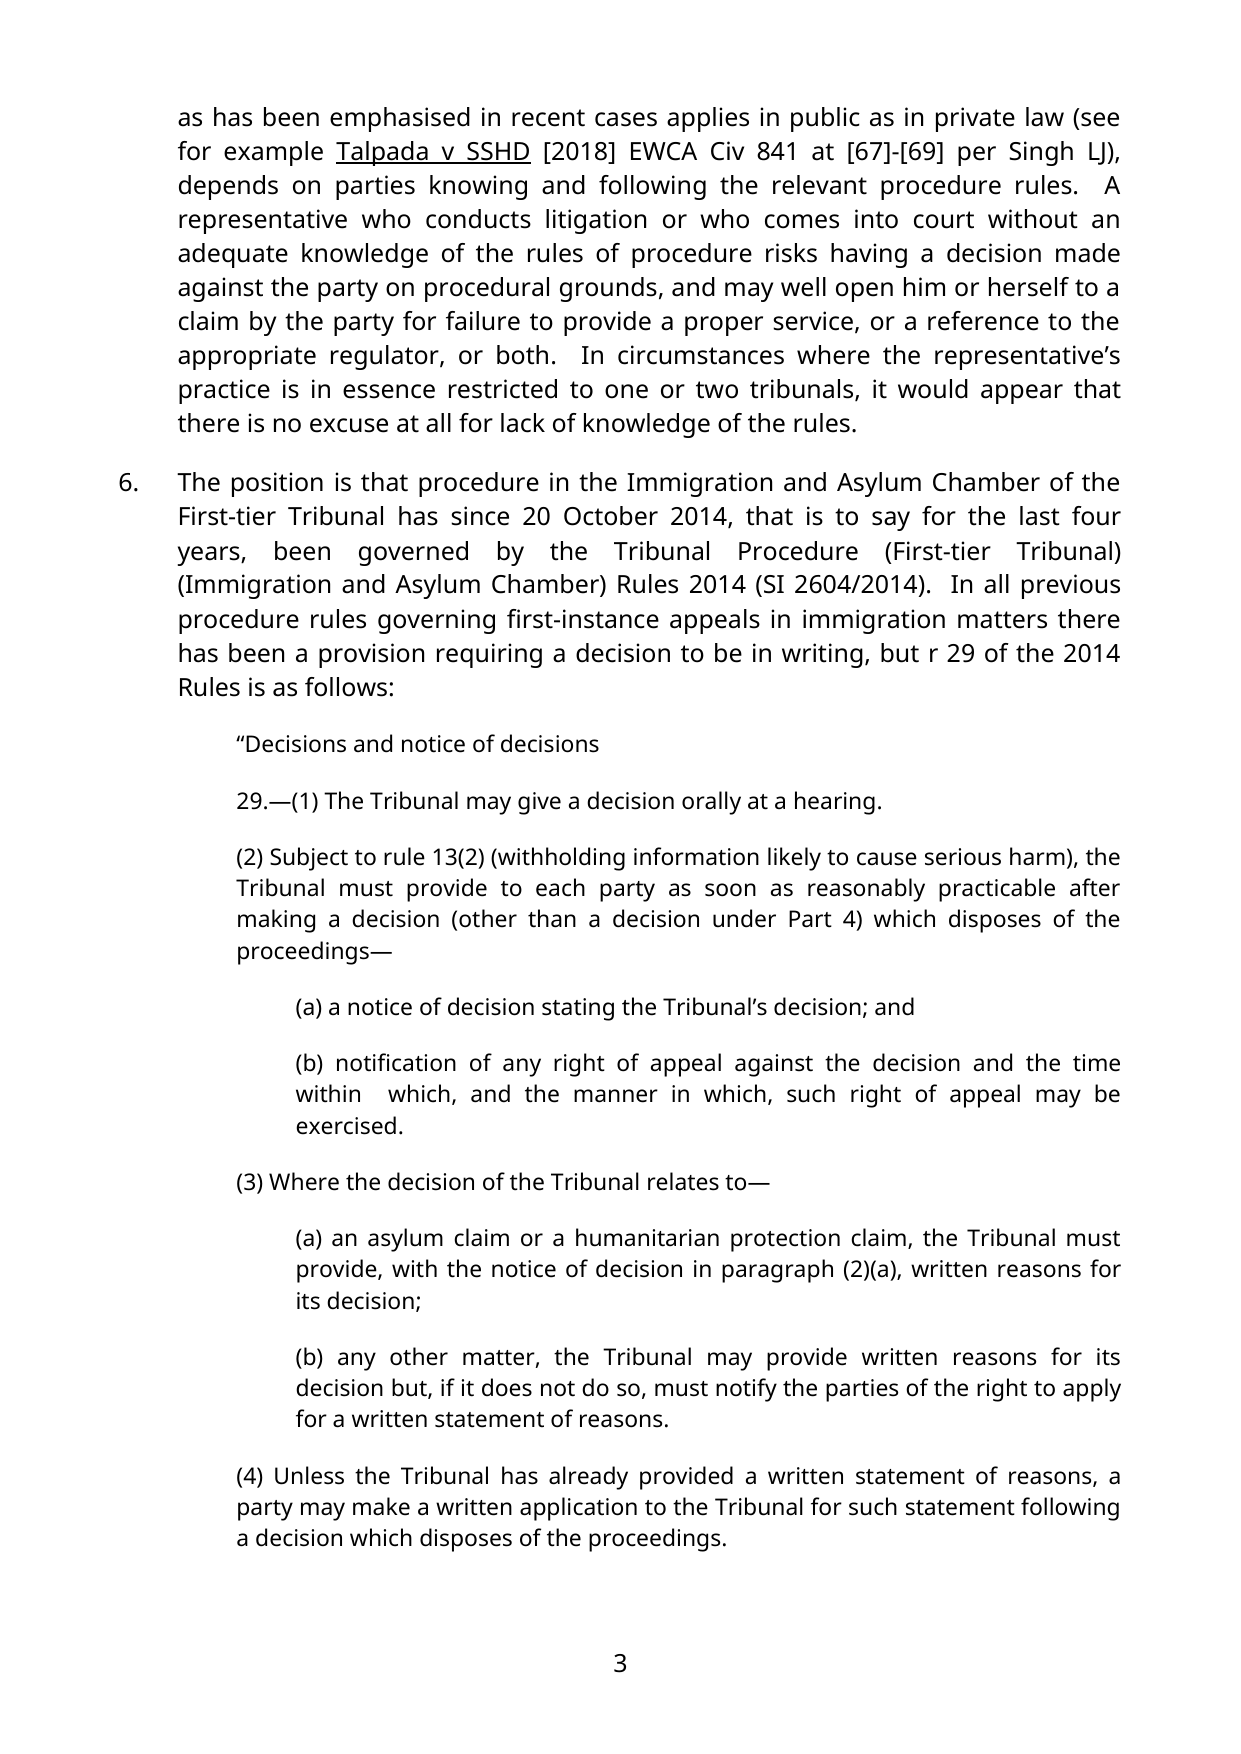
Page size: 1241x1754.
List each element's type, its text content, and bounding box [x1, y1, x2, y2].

text (2) Subject to rule 13(2) (withholding information likely to cause serious harm), the Tribunal must provide to each party as soon as reasonably practicable after making a decision (other than a decision under Part 4) which disposes of the proceedings— [236, 841, 1122, 966]
text (a) an asylum claim or a humanitarian protection claim, the Tribunal must provide, with the notice of decision in paragraph (2)(a), written reasons for its decision; [295, 1222, 1122, 1316]
text 29.—(1) The Tribunal may give a decision orally at a hearing. [236, 785, 1122, 816]
text (b) notification of any right of appeal against the decision and the time within which, and the manner in which, such right of appeal may be exercised. [295, 1047, 1122, 1141]
text (4) Unless the Tribunal has already provided a written statement of reasons, a party may make a written application to the Tribunal for such statement following a decision which disposes of the proceedings. [236, 1460, 1122, 1553]
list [118, 99, 1122, 440]
list The position is that procedure in the Immigration and Asylum Chamber of the First-tier Tribunal has since 20 October 2014, that is to say for the last four years, been governed by the Tribunal Procedure (First-tier Tribunal) (Immigration and Asylum Chamber) Rules 2014 (SI 2604/2014). In all previous procedure rules governing first-instance appeals in immigration matters there has been a provision requiring a decision to be in writing, but r 29 of the 2014 Rules is as follows: [118, 465, 1122, 703]
text (b) any other matter, the Tribunal may provide written reasons for its decision but, if it does not do so, must notify the parties of the right to apply for a written statement of reasons. [295, 1341, 1122, 1435]
text (3) Where the decision of the Tribunal relates to— [236, 1166, 1122, 1197]
text “Decisions and notice of decisions [236, 728, 1122, 760]
text (a) a notice of decision stating the Tribunal’s decision; and [295, 991, 1122, 1022]
